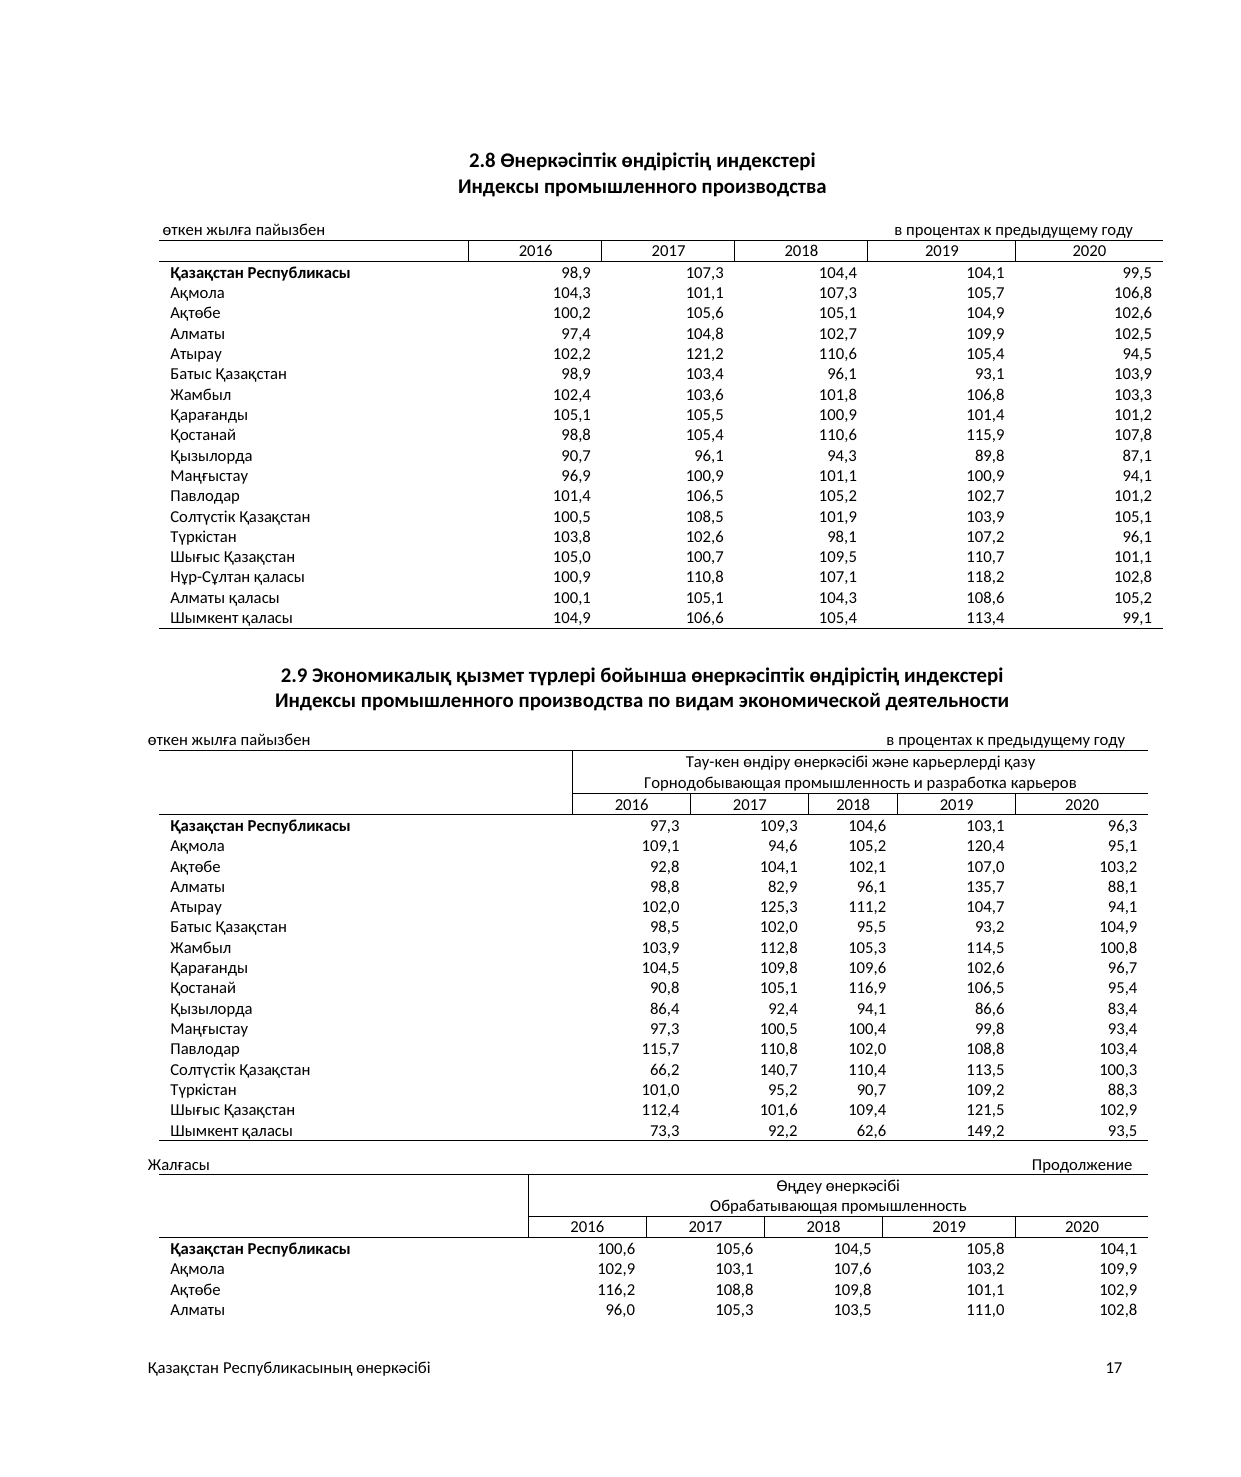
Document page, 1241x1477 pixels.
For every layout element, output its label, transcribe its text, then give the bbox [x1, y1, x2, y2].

table_cell 100,9 [868, 465, 1015, 486]
table_cell 107,3 [735, 283, 868, 303]
table_cell 101,1 [735, 465, 868, 486]
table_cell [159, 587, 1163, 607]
table_cell 101,1 [1015, 546, 1163, 567]
table_cell 102,6 [1015, 303, 1163, 323]
table_cell 98,8 [469, 425, 602, 445]
text 2.9 Экономикалық қызмет түрлері бойынша өнеркәсіптік өндірістің индекстері Индексы промышленного производства по видам экономической деятельности [148, 662, 1137, 713]
table_cell 100,7 [602, 546, 735, 567]
table_cell 104,4 [735, 262, 868, 282]
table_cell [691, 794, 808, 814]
table_cell 90,7 [469, 445, 602, 465]
table_cell 121,2 [602, 343, 735, 364]
table_cell 101,2 [1015, 404, 1163, 424]
table_cell 118,2 [868, 567, 1015, 587]
table_cell 105,7 [868, 283, 1015, 303]
text өткен жылға пайызбен в процентах к предыдущему году [148, 729, 1137, 750]
table_cell 103,4 [602, 364, 735, 384]
table_cell 102,7 [735, 323, 868, 343]
table_cell 105,0 [469, 546, 602, 567]
table_cell 101,9 [735, 506, 868, 526]
table_cell Түркістан [159, 526, 469, 546]
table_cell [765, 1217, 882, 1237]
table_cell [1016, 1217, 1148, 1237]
table_cell 103,3 [1015, 384, 1163, 404]
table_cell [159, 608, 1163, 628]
table_cell 101,1 [602, 283, 735, 303]
table_cell 106,8 [1015, 283, 1163, 303]
text өткен жылға пайызбен в процентах к предыдущему году [162, 219, 1152, 240]
table_cell 110,6 [735, 343, 868, 364]
table_cell 103,8 [469, 526, 602, 546]
text Жалғасы Продолжение [148, 1154, 1137, 1174]
table_cell 107,1 [735, 567, 868, 587]
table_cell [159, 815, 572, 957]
table_header 2020 [1016, 241, 1163, 261]
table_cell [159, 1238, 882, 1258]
table_cell 105,4 [602, 425, 735, 445]
table_cell Қарағанды [159, 404, 469, 424]
table_header [159, 241, 468, 261]
table_cell 100,5 [469, 506, 602, 526]
table_cell 98,1 [735, 526, 868, 546]
table_cell 94,1 [1015, 465, 1163, 486]
table_cell Нұр-Сұлтан қаласы [159, 567, 469, 587]
table_cell 102,5 [1015, 323, 1163, 343]
table_cell Алматы [159, 323, 469, 343]
table_cell 103,9 [1015, 364, 1163, 384]
table_cell 104,9 [868, 303, 1015, 323]
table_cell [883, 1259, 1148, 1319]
table_cell 109,5 [735, 546, 868, 567]
table_cell 105,1 [469, 404, 602, 424]
table_cell 106,5 [602, 486, 735, 506]
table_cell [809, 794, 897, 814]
table_cell 102,2 [469, 343, 602, 364]
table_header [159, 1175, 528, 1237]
table_cell 102,7 [868, 486, 1015, 506]
table_cell Қызылорда [159, 445, 469, 465]
table_header 2019 [868, 241, 1015, 261]
table_cell 102,4 [469, 384, 602, 404]
table_cell 110,7 [868, 546, 1015, 567]
table_cell Маңғыстау [159, 465, 469, 486]
table_cell Жамбыл [159, 384, 469, 404]
table_cell 100,2 [469, 303, 602, 323]
table_cell Ақмола [159, 283, 469, 303]
table_cell Ақтөбе [159, 303, 469, 323]
table_cell 94,3 [735, 445, 868, 465]
table_cell Қостанай [159, 425, 469, 445]
table_cell Қазақстан Республикасы [159, 262, 469, 282]
table_cell 104,3 [469, 283, 602, 303]
table_cell 89,8 [868, 445, 1015, 465]
table_cell 110,6 [735, 425, 868, 445]
table_cell Атырау [159, 343, 469, 364]
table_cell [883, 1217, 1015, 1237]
table_cell 96,1 [602, 445, 735, 465]
table_cell 93,1 [868, 364, 1015, 384]
table_cell 107,2 [868, 526, 1015, 546]
table_cell 103,6 [602, 384, 735, 404]
table_cell 96,1 [1015, 526, 1163, 546]
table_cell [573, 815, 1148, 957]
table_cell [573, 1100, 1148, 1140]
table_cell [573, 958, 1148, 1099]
table_header 2017 [602, 241, 734, 261]
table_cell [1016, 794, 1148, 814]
table_cell 101,4 [469, 486, 602, 506]
text 2.8 Өнеркәсіптік өндірістің индекстері Индексы промышленного производства [148, 148, 1137, 198]
table_cell 105,1 [735, 303, 868, 323]
table_cell 87,1 [1015, 445, 1163, 465]
table_cell 103,9 [868, 506, 1015, 526]
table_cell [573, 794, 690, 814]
table_cell 109,9 [868, 323, 1015, 343]
table_cell 96,9 [469, 465, 602, 486]
table_cell 96,1 [735, 364, 868, 384]
table_cell Шығыс Қазақстан [159, 546, 469, 567]
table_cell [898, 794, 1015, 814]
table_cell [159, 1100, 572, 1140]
table_cell 105,2 [735, 486, 868, 506]
table_cell 105,6 [602, 303, 735, 323]
table_cell 97,4 [469, 323, 602, 343]
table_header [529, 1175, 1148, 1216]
table_cell 107,8 [1015, 425, 1163, 445]
table_cell 110,8 [602, 567, 735, 587]
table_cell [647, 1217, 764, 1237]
table_cell 94,5 [1015, 343, 1163, 364]
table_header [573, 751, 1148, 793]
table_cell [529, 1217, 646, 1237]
table_cell Солтүстік Қазақстан [159, 506, 469, 526]
table_cell 115,9 [868, 425, 1015, 445]
table_cell 102,8 [1015, 567, 1163, 587]
table_cell 107,3 [602, 262, 735, 282]
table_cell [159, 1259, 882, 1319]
table_header 2018 [735, 241, 867, 261]
table_cell 100,9 [735, 404, 868, 424]
table_cell 104,8 [602, 323, 735, 343]
table_cell 98,9 [469, 262, 602, 282]
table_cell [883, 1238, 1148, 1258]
table_cell 101,4 [868, 404, 1015, 424]
table_cell 104,1 [868, 262, 1015, 282]
table_cell 98,9 [469, 364, 602, 384]
table_cell 105,1 [1015, 506, 1163, 526]
table_cell 101,8 [735, 384, 868, 404]
table_cell 100,9 [469, 567, 602, 587]
table_cell 105,5 [602, 404, 735, 424]
table_cell 105,4 [868, 343, 1015, 364]
table_cell 106,8 [868, 384, 1015, 404]
table_cell 102,6 [602, 526, 735, 546]
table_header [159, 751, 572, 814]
table_cell 99,5 [1015, 262, 1163, 282]
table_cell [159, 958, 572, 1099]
table_cell 100,9 [602, 465, 735, 486]
table_cell 108,5 [602, 506, 735, 526]
table_cell Батыс Қазақстан [159, 364, 469, 384]
table_cell 101,2 [1015, 486, 1163, 506]
table_header 2016 [469, 241, 601, 261]
table_cell Павлодар [159, 486, 469, 506]
